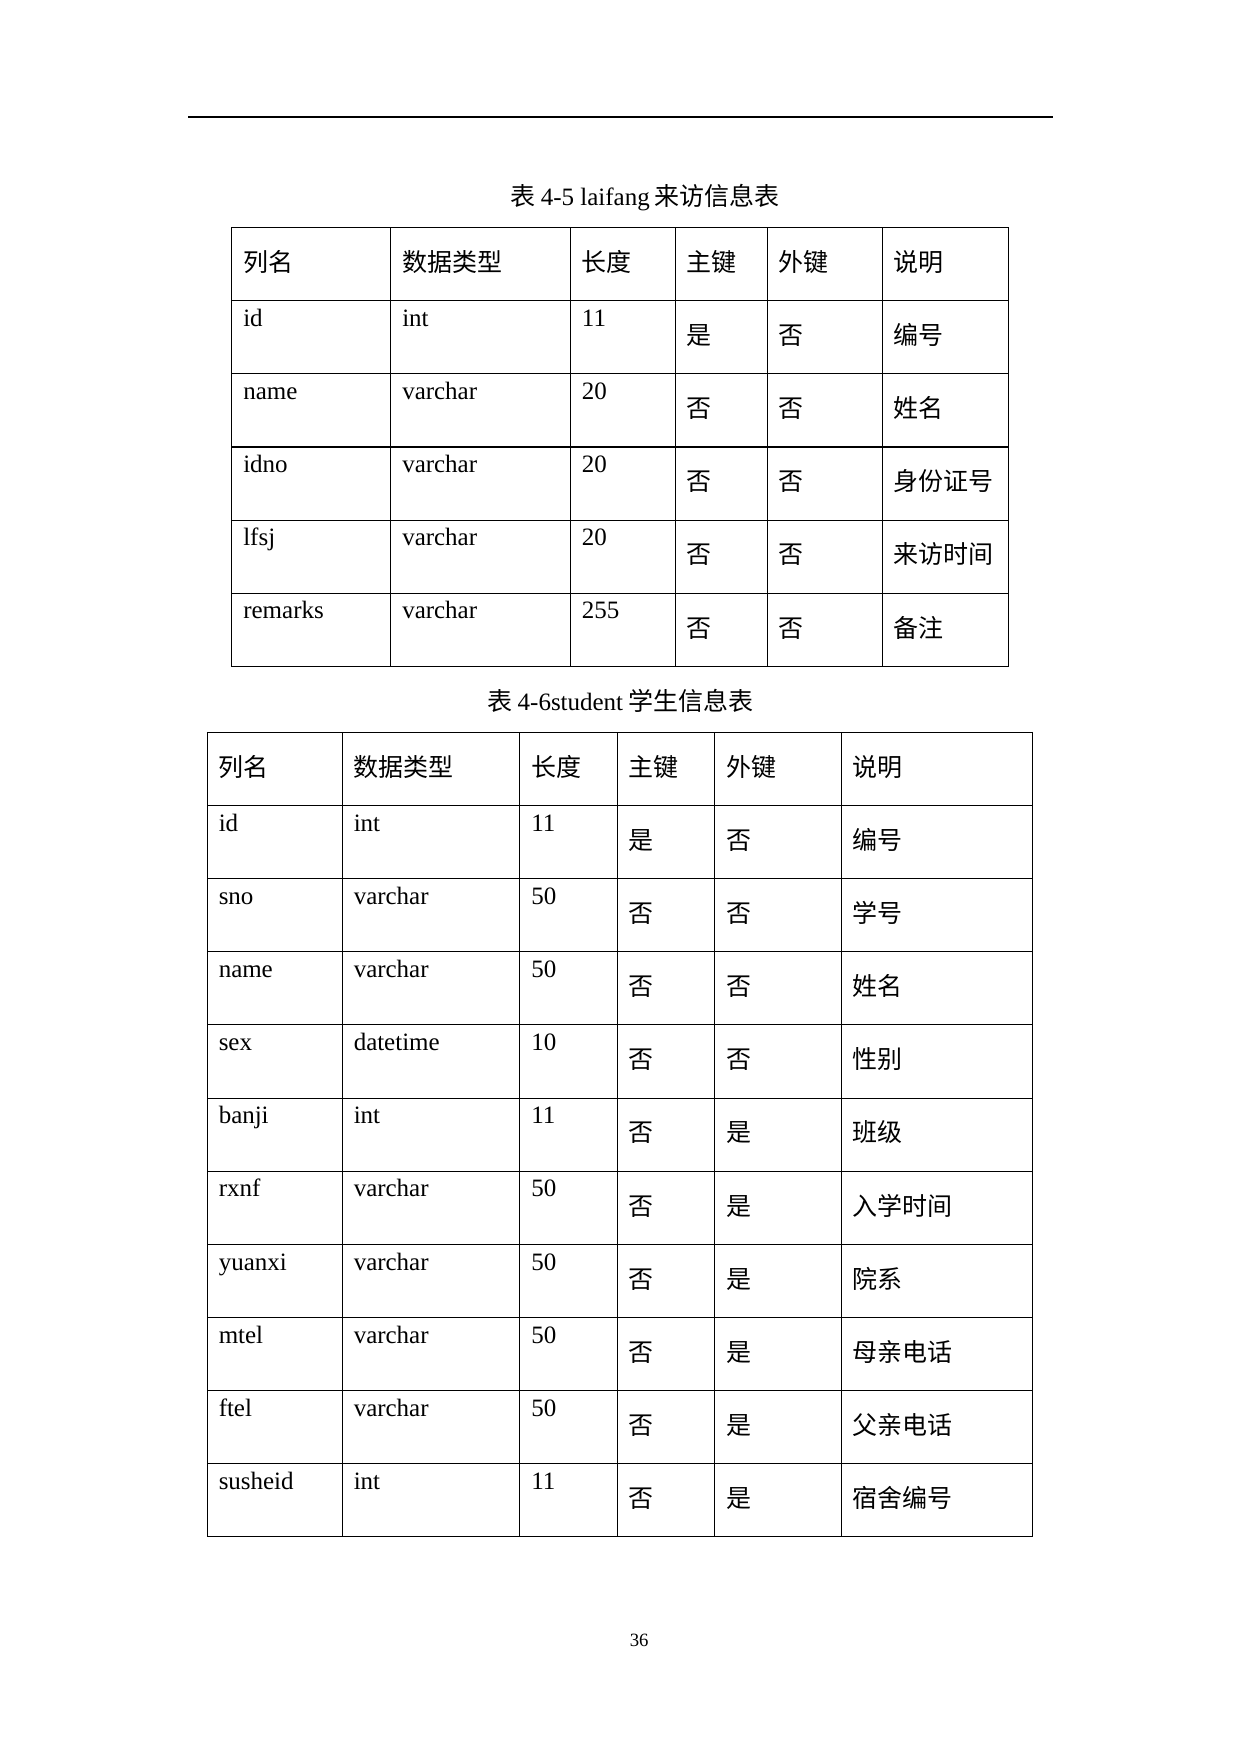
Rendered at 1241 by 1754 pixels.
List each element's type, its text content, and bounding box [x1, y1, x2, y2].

table_cell 否 [618, 1099, 714, 1171]
table_cell 否 [715, 806, 841, 878]
table_cell 姓名 [842, 952, 1032, 1024]
table_cell 是 [715, 1464, 841, 1536]
table_cell 编号 [842, 806, 1032, 878]
table_cell id [232, 301, 390, 373]
table_cell 学号 [842, 879, 1032, 951]
table_cell 是 [715, 1172, 841, 1244]
table_cell rxnf [208, 1172, 342, 1244]
table_cell 入学时间 [842, 1172, 1032, 1244]
text 表4-6student学生信息表 [187, 667, 1053, 732]
table_cell 11 [520, 806, 617, 878]
table_cell 否 [715, 879, 841, 951]
table_cell 父亲电话 [842, 1391, 1032, 1463]
table_cell 性别 [842, 1025, 1032, 1097]
table_cell 是 [715, 1391, 841, 1463]
table_cell name [208, 952, 342, 1024]
table_cell 11 [520, 1099, 617, 1171]
table_cell int [343, 1099, 519, 1171]
table_cell 20 [571, 448, 675, 519]
table_cell 是 [715, 1245, 841, 1317]
table_cell 否 [715, 1025, 841, 1097]
table_cell 50 [520, 1245, 617, 1317]
table_header 外键 [715, 733, 841, 805]
table_cell 否 [768, 301, 882, 373]
table_cell 否 [768, 448, 882, 519]
table_cell int [343, 1464, 519, 1536]
table_cell 否 [768, 374, 882, 446]
table_cell 是 [676, 301, 767, 373]
table_cell 院系 [842, 1245, 1032, 1317]
table_header 长度 [520, 733, 617, 805]
table_cell 20 [571, 374, 675, 446]
table_cell 姓名 [883, 374, 1008, 446]
text 表4-5 laifang来访信息表 [187, 162, 1053, 227]
table_cell varchar [343, 1172, 519, 1244]
table_cell 来访时间 [883, 521, 1008, 593]
table_cell 否 [618, 1172, 714, 1244]
table_cell int [391, 301, 570, 373]
table_cell yuanxi [208, 1245, 342, 1317]
table_cell 11 [571, 301, 675, 373]
table_header 数据类型 [343, 733, 519, 805]
table_cell 否 [676, 521, 767, 593]
table_cell 50 [520, 879, 617, 951]
table_cell varchar [391, 594, 570, 666]
table_cell 备注 [883, 594, 1008, 666]
table_header 列名 [208, 733, 342, 805]
table_cell varchar [343, 879, 519, 951]
table_cell 10 [520, 1025, 617, 1097]
table_cell 班级 [842, 1099, 1032, 1171]
table_cell 否 [618, 1025, 714, 1097]
table_cell 50 [520, 952, 617, 1024]
table_header 主键 [618, 733, 714, 805]
table_cell idno [232, 448, 390, 519]
table_cell remarks [232, 594, 390, 666]
table_cell 否 [618, 952, 714, 1024]
table_header 主键 [676, 228, 767, 300]
table_cell varchar [391, 374, 570, 446]
table_cell varchar [343, 952, 519, 1024]
table_cell 身份证号 [883, 448, 1008, 519]
table_cell name [232, 374, 390, 446]
table_cell 否 [618, 1391, 714, 1463]
table_cell varchar [343, 1391, 519, 1463]
table_cell 255 [571, 594, 675, 666]
table_cell 否 [768, 521, 882, 593]
table_cell varchar [343, 1318, 519, 1390]
table_cell 是 [715, 1099, 841, 1171]
table_cell 否 [768, 594, 882, 666]
table_header 说明 [842, 733, 1032, 805]
table_cell mtel [208, 1318, 342, 1390]
table_header 外键 [768, 228, 882, 300]
table_cell 宿舍编号 [842, 1464, 1032, 1536]
table_cell 50 [520, 1391, 617, 1463]
table_cell 20 [571, 521, 675, 593]
table_cell sno [208, 879, 342, 951]
table_cell 否 [618, 1318, 714, 1390]
table_cell 否 [618, 879, 714, 951]
table_cell 编号 [883, 301, 1008, 373]
table_cell ftel [208, 1391, 342, 1463]
table_cell varchar [391, 448, 570, 519]
table_cell 是 [618, 806, 714, 878]
table_cell 11 [520, 1464, 617, 1536]
table_cell varchar [343, 1245, 519, 1317]
table_header 数据类型 [391, 228, 570, 300]
table_cell 否 [618, 1464, 714, 1536]
table_cell 否 [618, 1245, 714, 1317]
table_cell 否 [676, 448, 767, 519]
table_cell 否 [715, 952, 841, 1024]
table_cell int [343, 806, 519, 878]
table_cell 50 [520, 1318, 617, 1390]
table_cell 否 [676, 594, 767, 666]
table_header 说明 [883, 228, 1008, 300]
table_header 列名 [232, 228, 390, 300]
table_cell sex [208, 1025, 342, 1097]
table_cell varchar [391, 521, 570, 593]
table_cell 50 [520, 1172, 617, 1244]
table_cell banji [208, 1099, 342, 1171]
table_cell 是 [715, 1318, 841, 1390]
table_cell id [208, 806, 342, 878]
table_cell datetime [343, 1025, 519, 1097]
table_cell lfsj [232, 521, 390, 593]
table_cell susheid [208, 1464, 342, 1536]
table_cell 母亲电话 [842, 1318, 1032, 1390]
table_cell 否 [676, 374, 767, 446]
table_header 长度 [571, 228, 675, 300]
